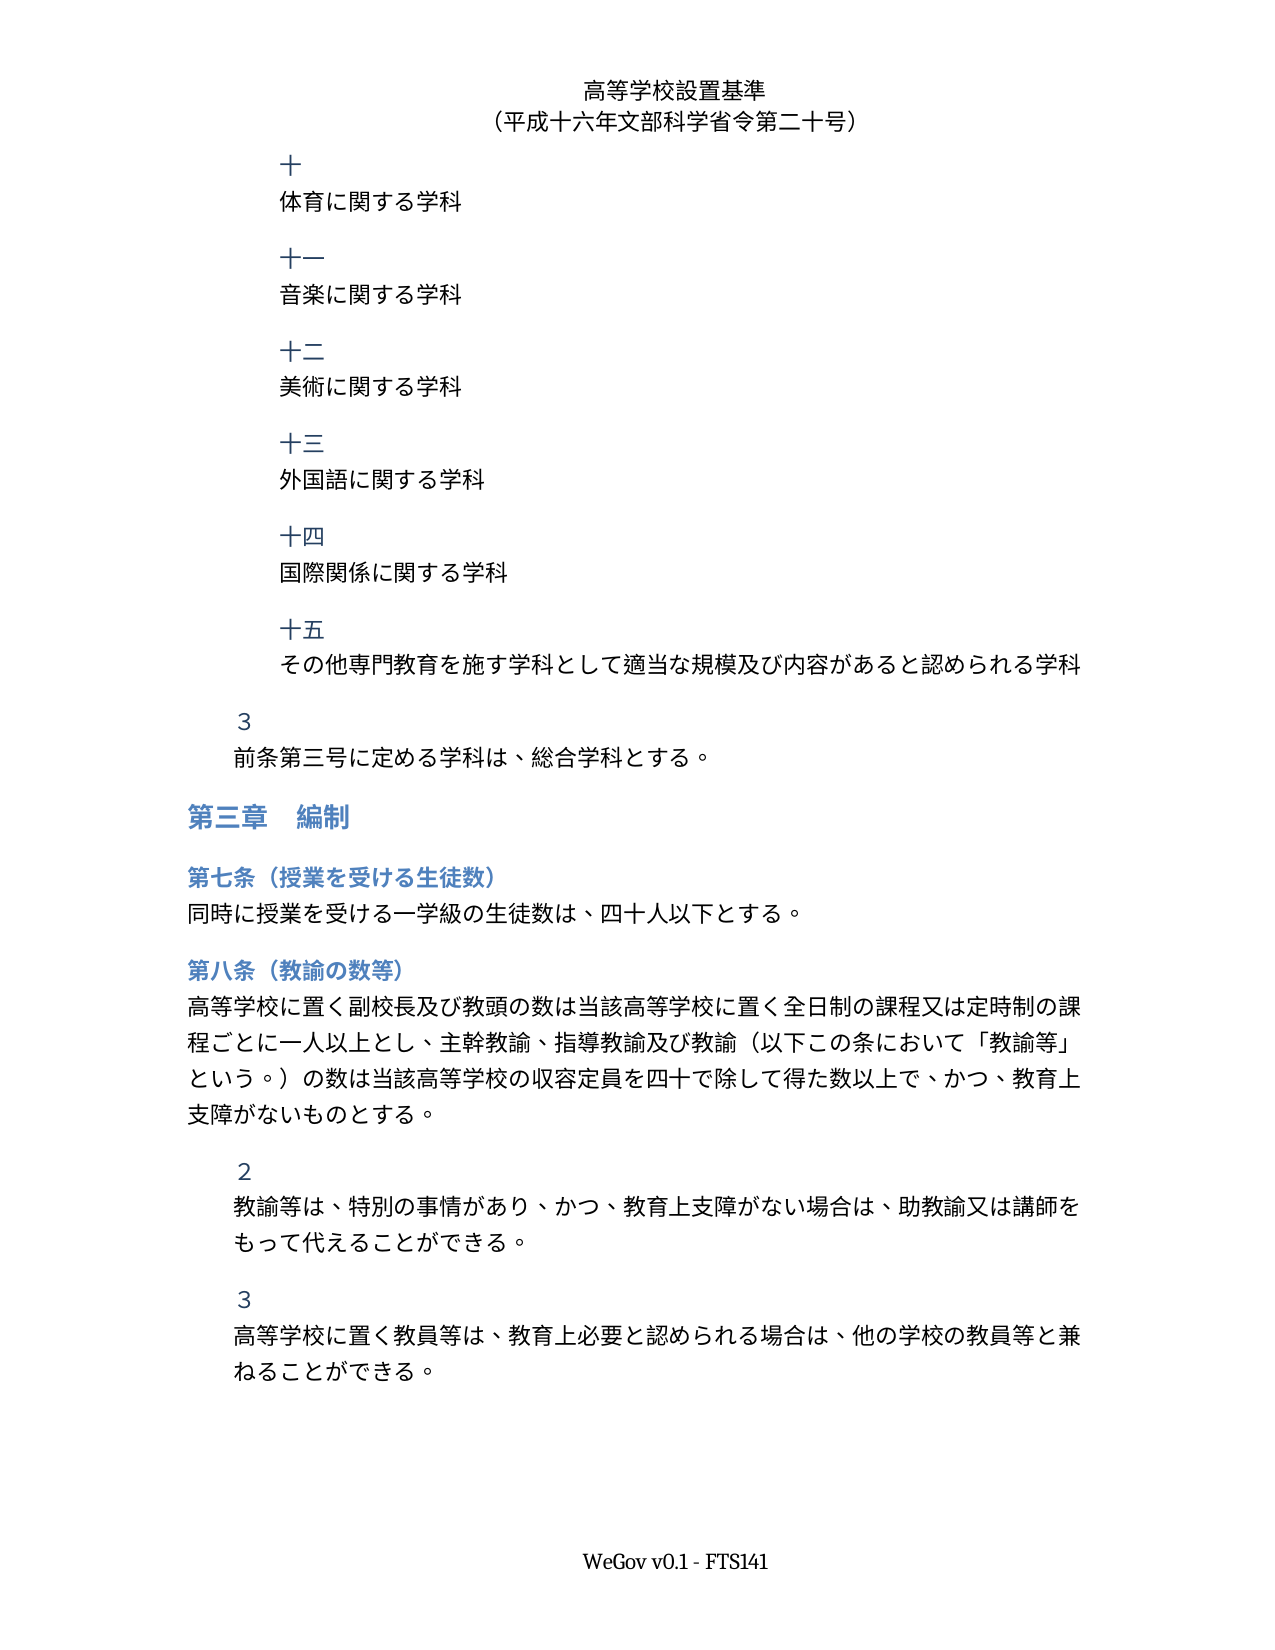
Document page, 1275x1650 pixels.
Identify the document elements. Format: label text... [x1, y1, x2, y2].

text 前条第三号に定める学科は、総合学科とする。 [233, 742, 1087, 773]
text 国際関係に関する学科 [279, 557, 1087, 588]
text その他専門教育を施す学科として適当な規模及び内容があると認められる学科 [279, 649, 1087, 681]
text 同時に授業を受ける一学級の生徒数は、四十人以下とする。 [187, 898, 1087, 929]
text 美術に関する学科 [279, 371, 1087, 403]
subtitle 十二 [279, 335, 1087, 367]
text 体育に関する学科 [279, 186, 1087, 217]
subtitle 十五 [279, 613, 1087, 645]
subtitle 十一 [279, 243, 1087, 274]
subtitle 十 [279, 150, 1087, 181]
subtitle 第七条（授業を受ける生徒数） [187, 862, 1087, 893]
subtitle 第八条（教諭の数等） [187, 955, 1087, 986]
subtitle 十三 [279, 428, 1087, 459]
text 教諭等は、特別の事情があり、かつ、教育上支障がない場合は、助教諭又は講師をもって代えることができる。 [233, 1191, 1087, 1258]
subtitle ３ [233, 1284, 1087, 1315]
subtitle 第三章 編制 [187, 799, 1087, 836]
subtitle ３ [233, 706, 1087, 737]
subtitle 十四 [279, 521, 1087, 552]
text 高等学校に置く副校長及び教頭の数は当該高等学校に置く全日制の課程又は定時制の課程ごとに一人以上とし、主幹教諭、指導教諭及び教諭（以下この条において「教諭等」という。）の数は当該高等学校の収容定員を四十で除して得た数以上で、かつ、教育上支障がないものとする。 [187, 991, 1087, 1130]
text 高等学校に置く教員等は、教育上必要と認められる場合は、他の学校の教員等と兼ねることができる。 [233, 1320, 1087, 1387]
text 音楽に関する学科 [279, 279, 1087, 310]
subtitle ２ [233, 1155, 1087, 1187]
text 外国語に関する学科 [279, 464, 1087, 495]
